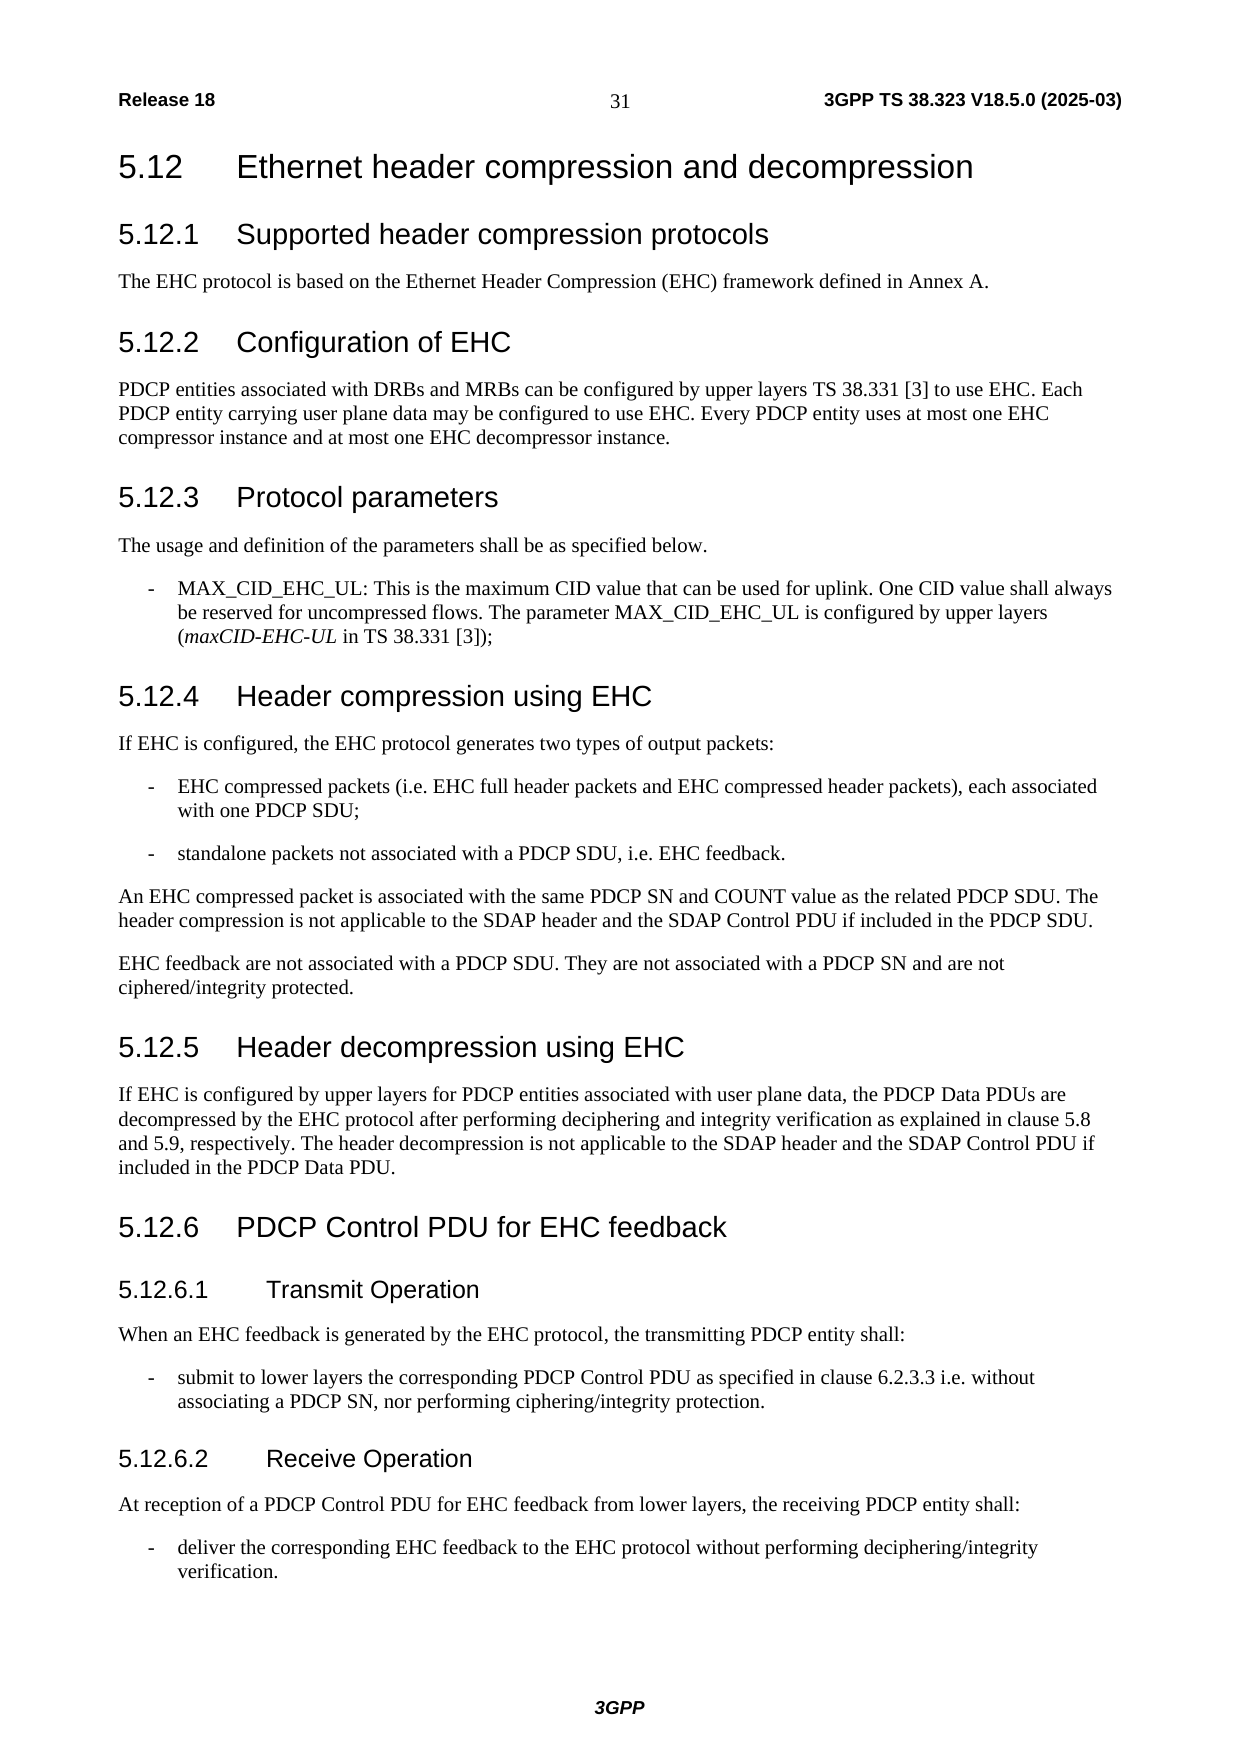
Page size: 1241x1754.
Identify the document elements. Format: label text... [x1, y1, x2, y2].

text - standalone packets not associated with a PDCP SDU, i.e. EHC feedback. [148, 841, 1122, 865]
subtitle 5.12.6.2 Receive Operation [118, 1444, 1122, 1473]
text The usage and definition of the parameters shall be as specified below. [118, 533, 1122, 557]
subtitle 5.12.6.1 Transmit Operation [118, 1275, 1122, 1303]
subtitle 5.12.2 Configuration of EHC [118, 325, 1122, 358]
text - EHC compressed packets (i.e. EHC full header packets and EHC compressed header packets), each associated with one PDCP SDU; [148, 774, 1122, 822]
text At reception of a PDCP Control PDU for EHC feedback from lower layers, the receiving PDCP entity shall: [118, 1492, 1122, 1516]
text The EHC protocol is based on the Ethernet Header Compression (EHC) framework defined in Annex A. [118, 269, 1122, 293]
text When an EHC feedback is generated by the EHC protocol, the transmitting PDCP entity shall: [118, 1322, 1122, 1346]
subtitle 5.12.3 Protocol parameters [118, 481, 1122, 514]
subtitle 5.12.4 Header compression using EHC [118, 679, 1122, 713]
text - deliver the corresponding EHC feedback to the EHC protocol without performing deciphering/integrity verification. [148, 1535, 1122, 1583]
text If EHC is configured by upper layers for PDCP entities associated with user plane data, the PDCP Data PDUs are decompressed by the EHC protocol after performing deciphering and integrity verification as explained in clause 5.8 and 5.9, respectively. The header decompression is not applicable to the SDAP header and the SDAP Control PDU if included in the PDCP Data PDU. [118, 1082, 1122, 1179]
text If EHC is configured, the EHC protocol generates two types of output packets: [118, 731, 1122, 755]
text PDCP entities associated with DRBs and MRBs can be configured by upper layers TS 38.331 [3] to use EHC. Each PDCP entity carrying user plane data may be configured to use EHC. Every PDCP entity uses at most one EHC compressor instance and at most one EHC decompressor instance. [118, 377, 1122, 449]
subtitle 5.12 Ethernet header compression and decompression [118, 147, 1122, 186]
text An EHC compressed packet is associated with the same PDCP SN and COUNT value as the related PDCP SDU. The header compression is not applicable to the SDAP header and the SDAP Control PDU if included in the PDCP SDU. [118, 884, 1122, 932]
subtitle 5.12.6 PDCP Control PDU for EHC feedback [118, 1210, 1122, 1243]
text - MAX_CID_EHC_UL: This is the maximum CID value that can be used for uplink. One CID value shall always be reserved for uncompressed flows. The parameter MAX_CID_EHC_UL is configured by upper layers (maxCID-EHC-UL in TS 38.331 [3]); [148, 576, 1122, 648]
text EHC feedback are not associated with a PDCP SDU. They are not associated with a PDCP SN and are not ciphered/integrity protected. [118, 951, 1122, 999]
text - submit to lower layers the corresponding PDCP Control PDU as specified in clause 6.2.3.3 i.e. without associating a PDCP SN, nor performing ciphering/integrity protection. [148, 1365, 1122, 1413]
subtitle 5.12.5 Header decompression using EHC [118, 1030, 1122, 1064]
subtitle 5.12.1 Supported header compression protocols [118, 217, 1122, 251]
